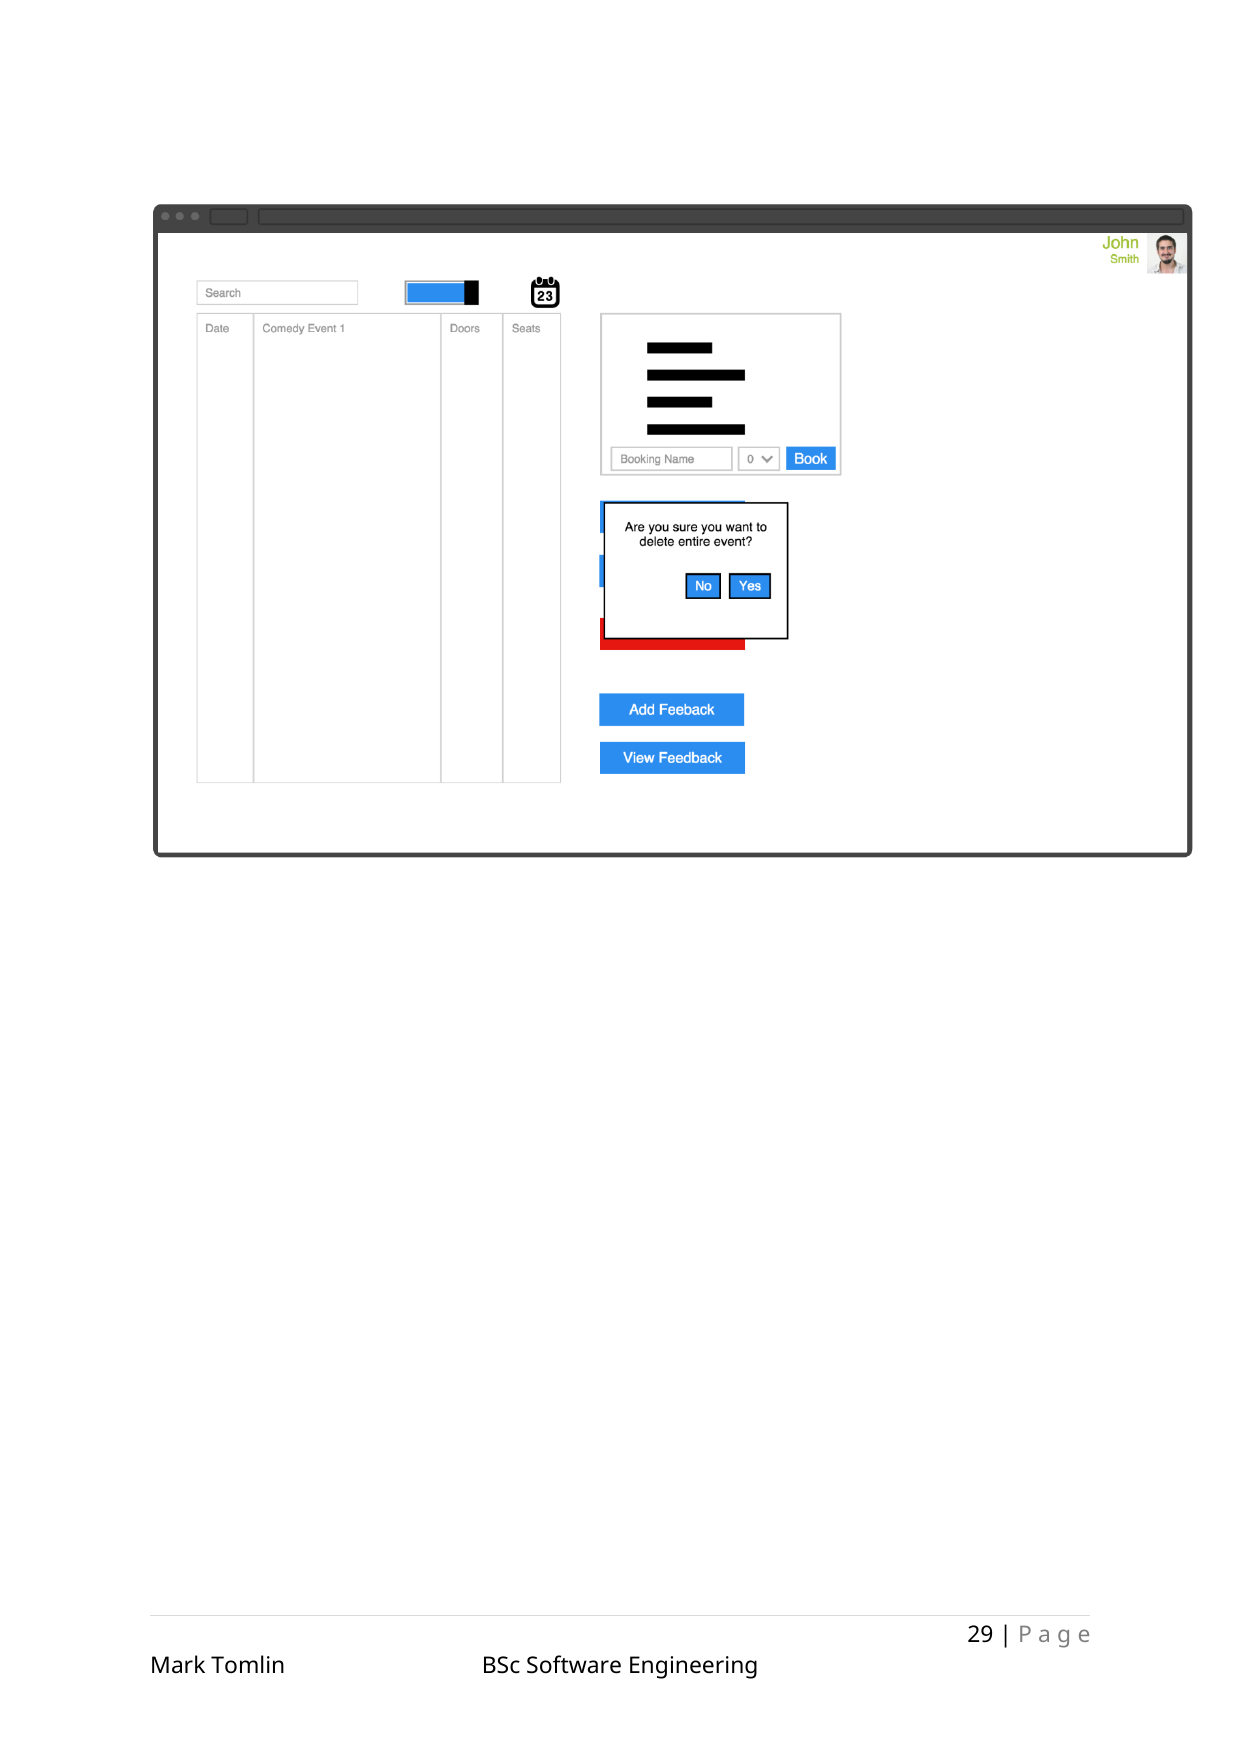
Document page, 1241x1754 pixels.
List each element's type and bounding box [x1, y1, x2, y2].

picture [150, 200, 1204, 864]
